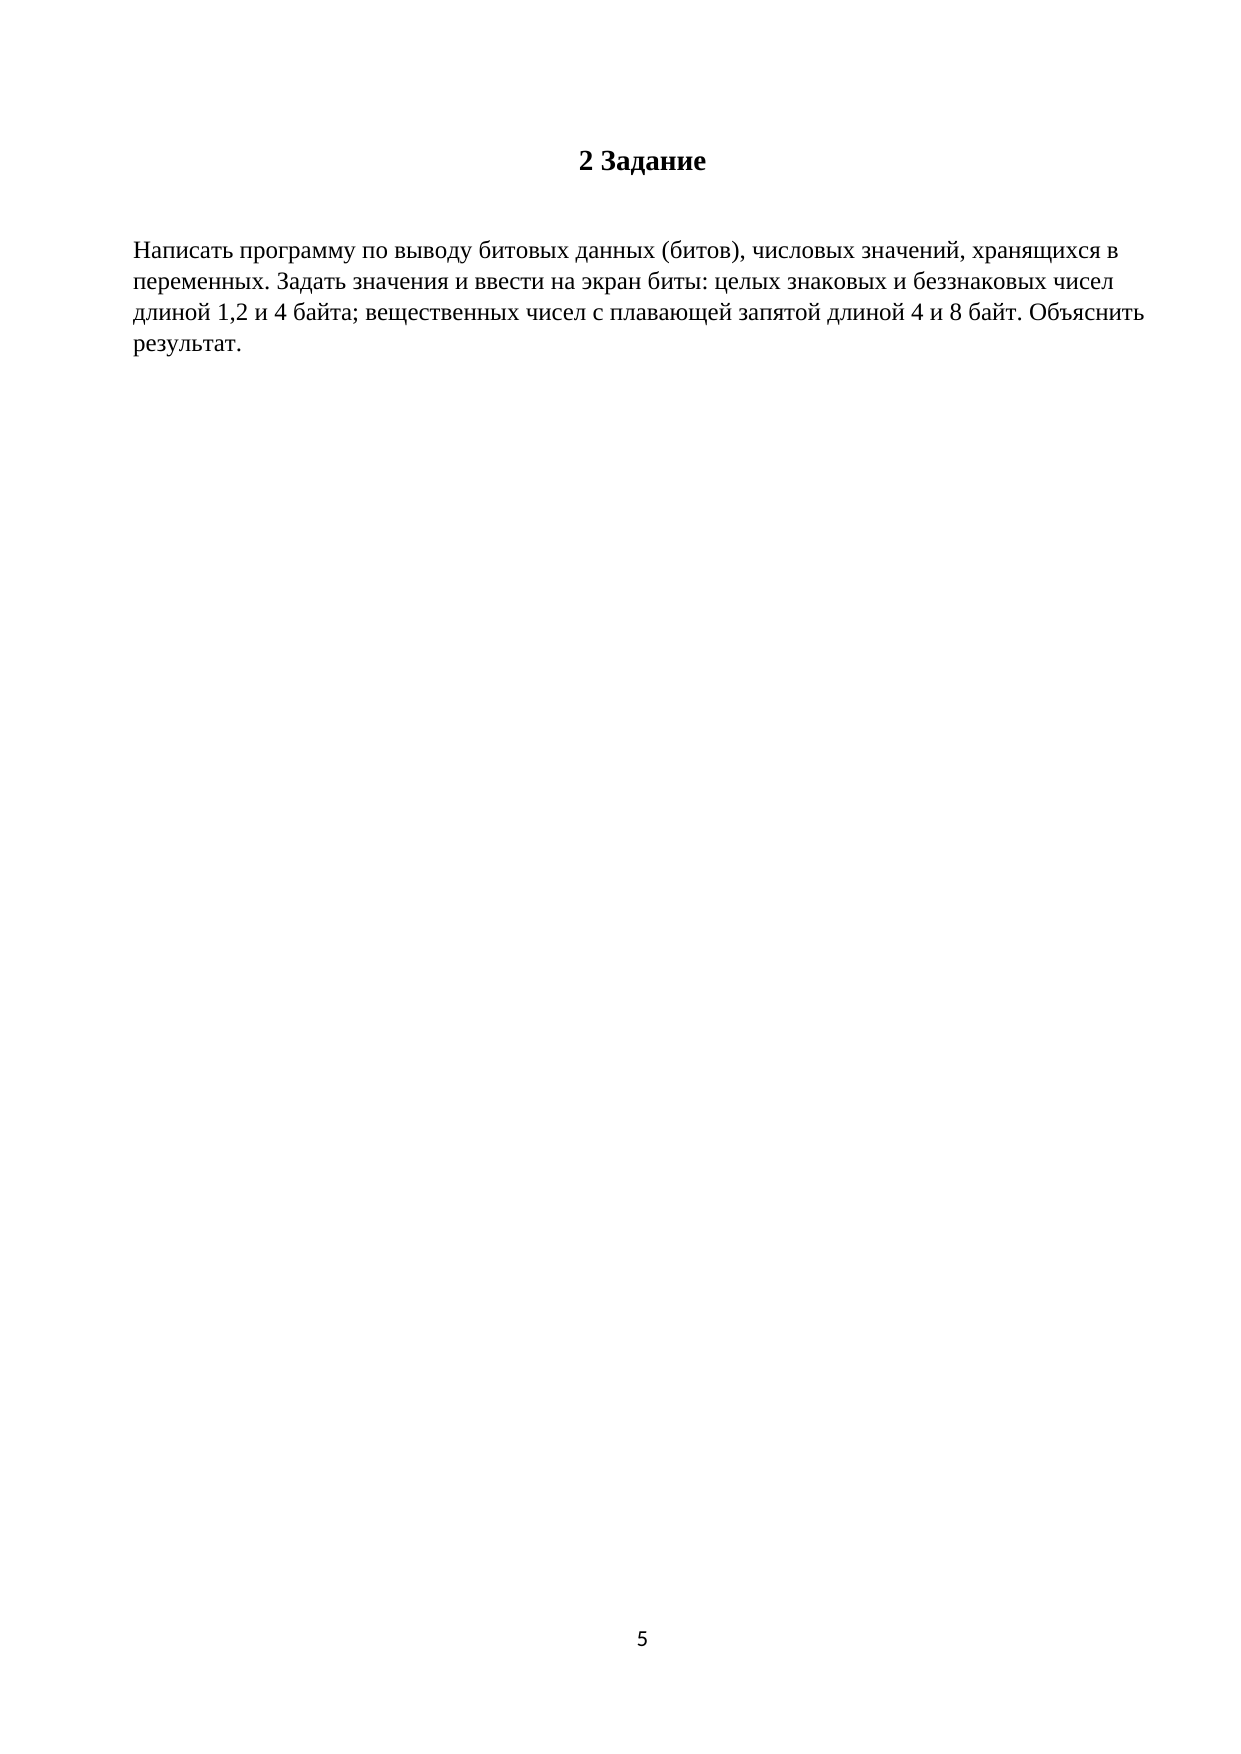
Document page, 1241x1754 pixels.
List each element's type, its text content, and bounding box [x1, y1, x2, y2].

subtitle 2 Задание [133, 143, 1152, 177]
text Написать программу по выводу битовых данных (битов), числовых значений, хранящихся в переменных. Задать значения и ввести на экран биты: целых знаковых и беззнаковых чисел длиной 1,2 и 4 байта; вещественных чисел с плавающей запятой длиной 4 и 8 байт. Объяснить результат. [133, 235, 1152, 357]
